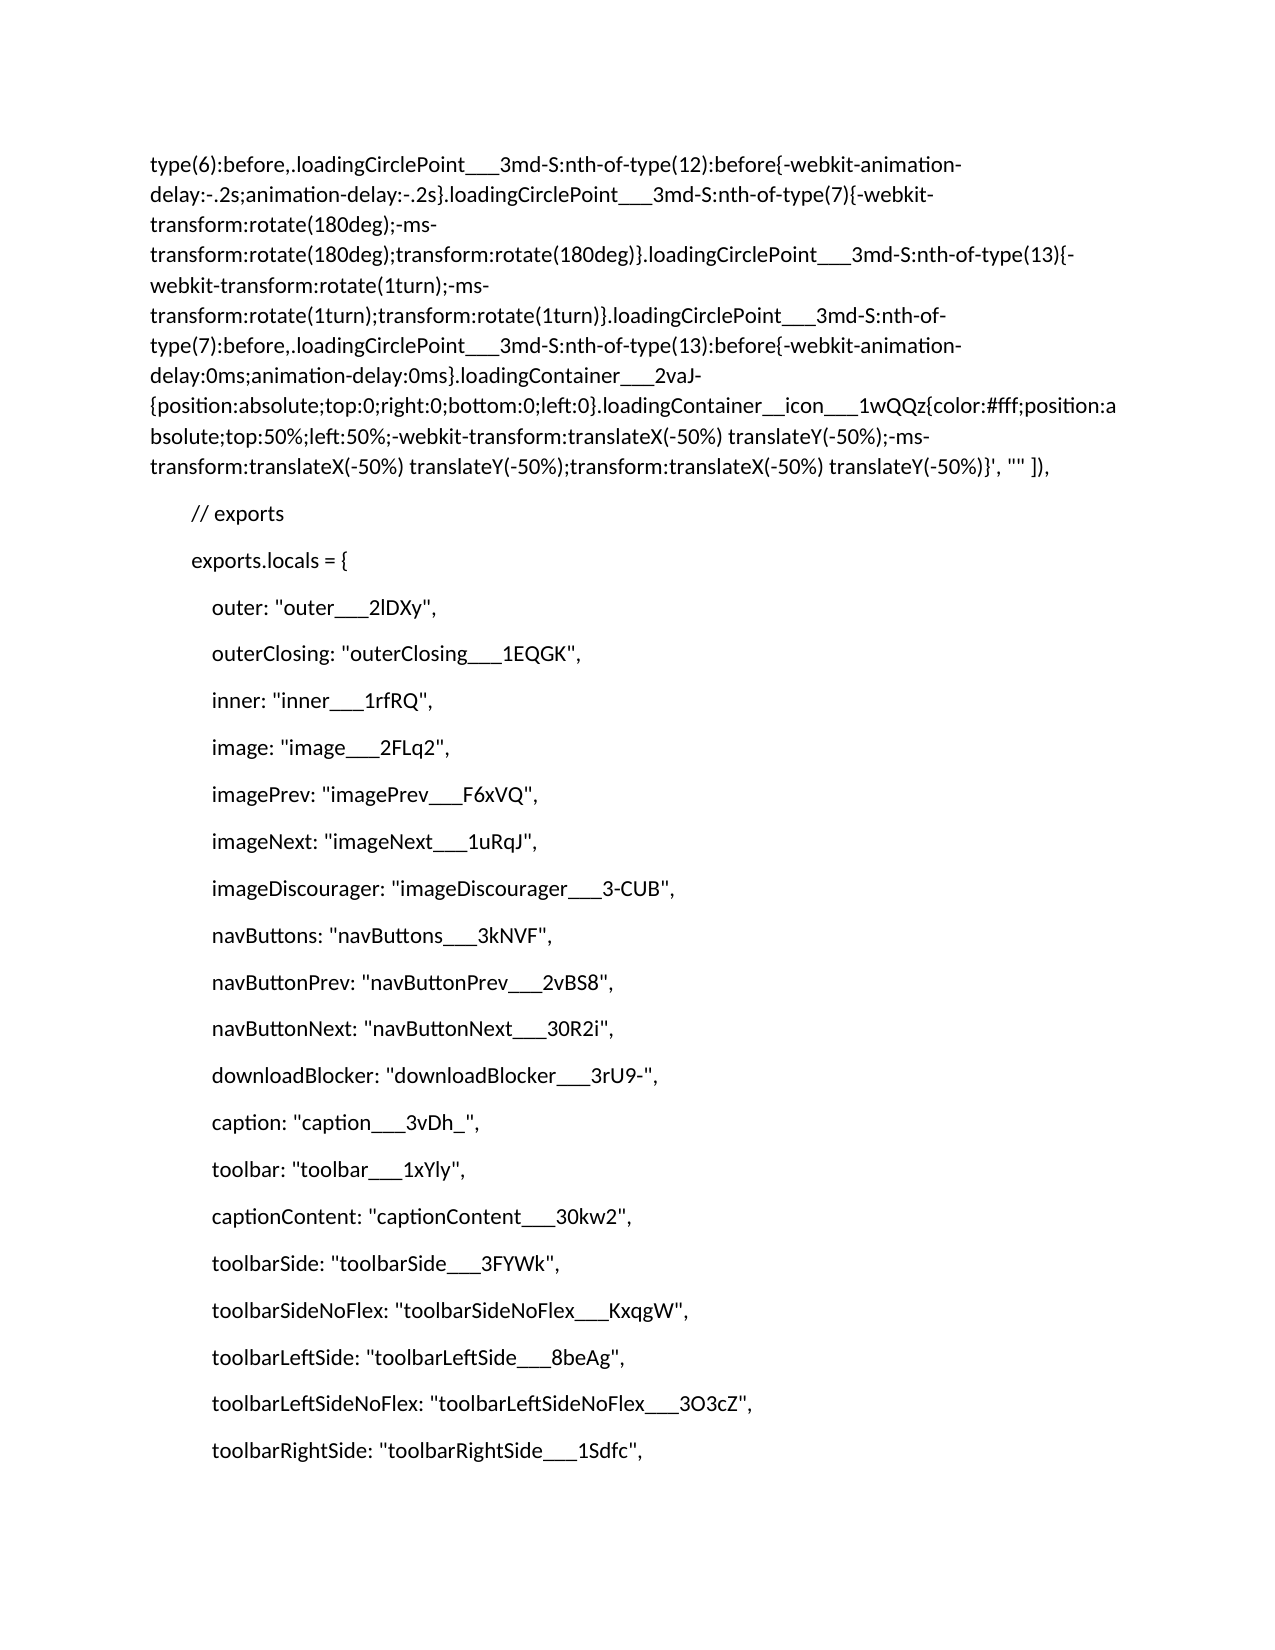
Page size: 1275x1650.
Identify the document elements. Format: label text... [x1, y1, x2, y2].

text toolbar: "toolbar___1xYly", [150, 1155, 1125, 1183]
text outer: "outer___2lDXy", [150, 593, 1125, 621]
text // exports [150, 499, 1125, 527]
text imagePrev: "imagePrev___F6xVQ", [150, 780, 1125, 808]
text toolbarLeftSide: "toolbarLeftSide___8beAg", [150, 1343, 1125, 1371]
text toolbarSideNoFlex: "toolbarSideNoFlex___KxqgW", [150, 1296, 1125, 1324]
text toolbarSide: "toolbarSide___3FYWk", [150, 1249, 1125, 1277]
text imageNext: "imageNext___1uRqJ", [150, 827, 1125, 855]
text navButtonNext: "navButtonNext___30R2i", [150, 1014, 1125, 1043]
text toolbarRightSide: "toolbarRightSide___1Sdfc", [150, 1436, 1125, 1464]
text exports.locals = { [150, 546, 1125, 574]
text toolbarLeftSideNoFlex: "toolbarLeftSideNoFlex___3O3cZ", [150, 1389, 1125, 1418]
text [150, 150, 1125, 480]
text imageDiscourager: "imageDiscourager___3-CUB", [150, 874, 1125, 902]
text downloadBlocker: "downloadBlocker___3rU9-", [150, 1061, 1125, 1089]
text inner: "inner___1rfRQ", [150, 686, 1125, 714]
text caption: "caption___3vDh_", [150, 1108, 1125, 1136]
text outerClosing: "outerClosing___1EQGK", [150, 639, 1125, 668]
text image: "image___2FLq2", [150, 733, 1125, 761]
text navButtons: "navButtons___3kNVF", [150, 921, 1125, 949]
text captionContent: "captionContent___30kw2", [150, 1202, 1125, 1230]
text navButtonPrev: "navButtonPrev___2vBS8", [150, 968, 1125, 996]
